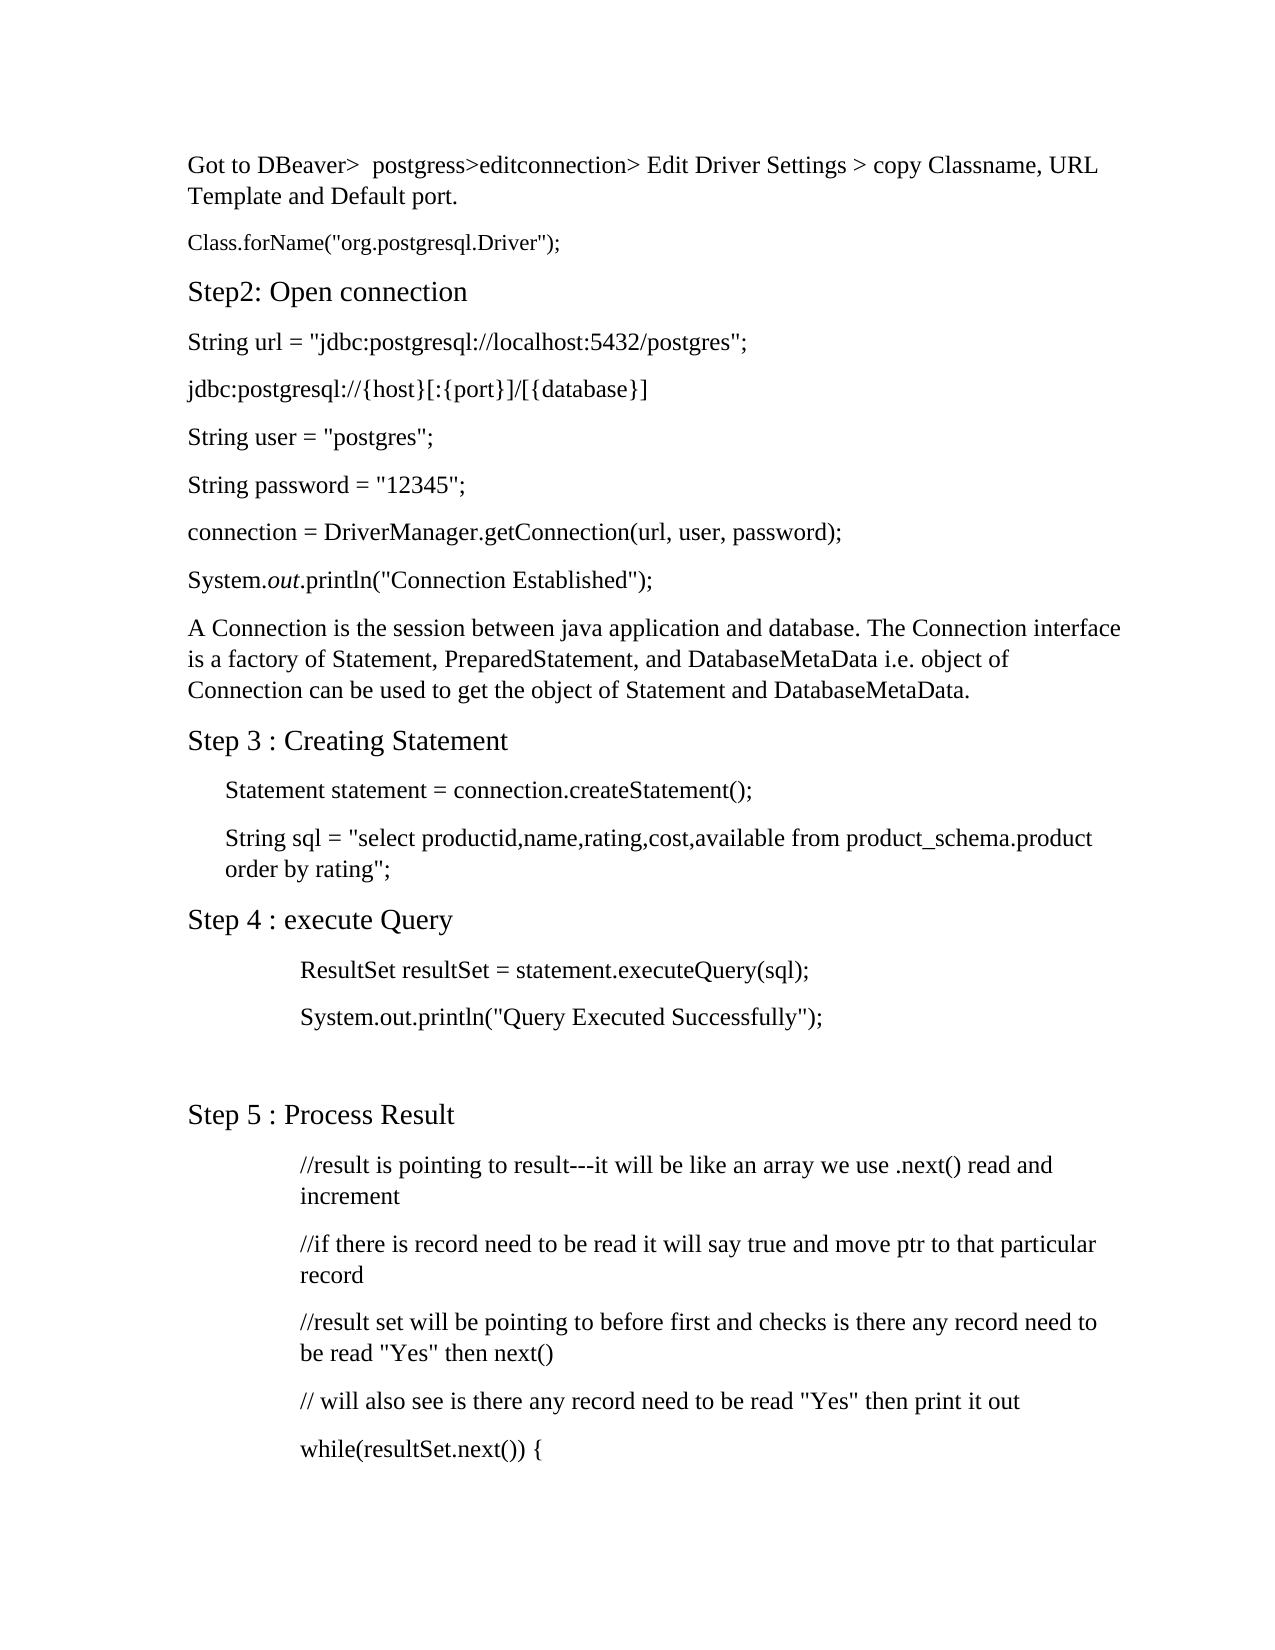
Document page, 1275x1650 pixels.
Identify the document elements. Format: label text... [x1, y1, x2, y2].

text while(resultSet.next()) { [187, 1434, 1125, 1463]
text Step2: Open connection [187, 274, 1125, 307]
text Statement statement = connection.createStatement(); [187, 776, 1125, 804]
text //if there is record need to be read it will say true and move ptr to that particular record [300, 1229, 1125, 1288]
text //result is pointing to result---it will be like an array we use .next() read and increment [300, 1150, 1125, 1210]
text System.out.println("Query Executed Successfully"); [187, 1002, 1125, 1031]
text Step 4 : execute Query [187, 902, 1125, 936]
text A Connection is the session between java application and database. The Connection interface is a factory of Statement, PreparedStatement, and DatabaseMetaData i.e. object of Connection can be used to get the object of Statement and DatabaseMetaData. [187, 613, 1125, 704]
text Got to DBeaver> postgress>editconnection> Edit Driver Settings > copy Classname, URL Template and Default port. [187, 150, 1125, 210]
text //result set will be pointing to before first and checks is there any record need to be read "Yes" then next() [300, 1307, 1125, 1367]
text System.out.println("Connection Established"); [187, 565, 1125, 594]
text // will also see is there any record need to be read "Yes" then print it out [187, 1386, 1125, 1415]
text String url = "jdbc:postgresql://localhost:5432/postgres"; [187, 327, 1125, 355]
text jdbc:postgresql://{host}[:{port}]/[{database}] [187, 374, 1125, 403]
text Step 5 : Process Result [187, 1097, 1125, 1131]
text String sql = "select productid,name,rating,cost,available from product_schema.product order by rating"; [225, 823, 1125, 883]
text Step 3 : Creating Statement [187, 723, 1125, 756]
text Class.forName("org.postgresql.Driver"); [150, 229, 1125, 255]
text String password = "12345"; [187, 470, 1125, 498]
text connection = DriverManager.getConnection(url, user, password); [187, 517, 1125, 546]
text ResultSet resultSet = statement.executeQuery(sql); [187, 955, 1125, 983]
text String user = "postgres"; [187, 422, 1125, 451]
